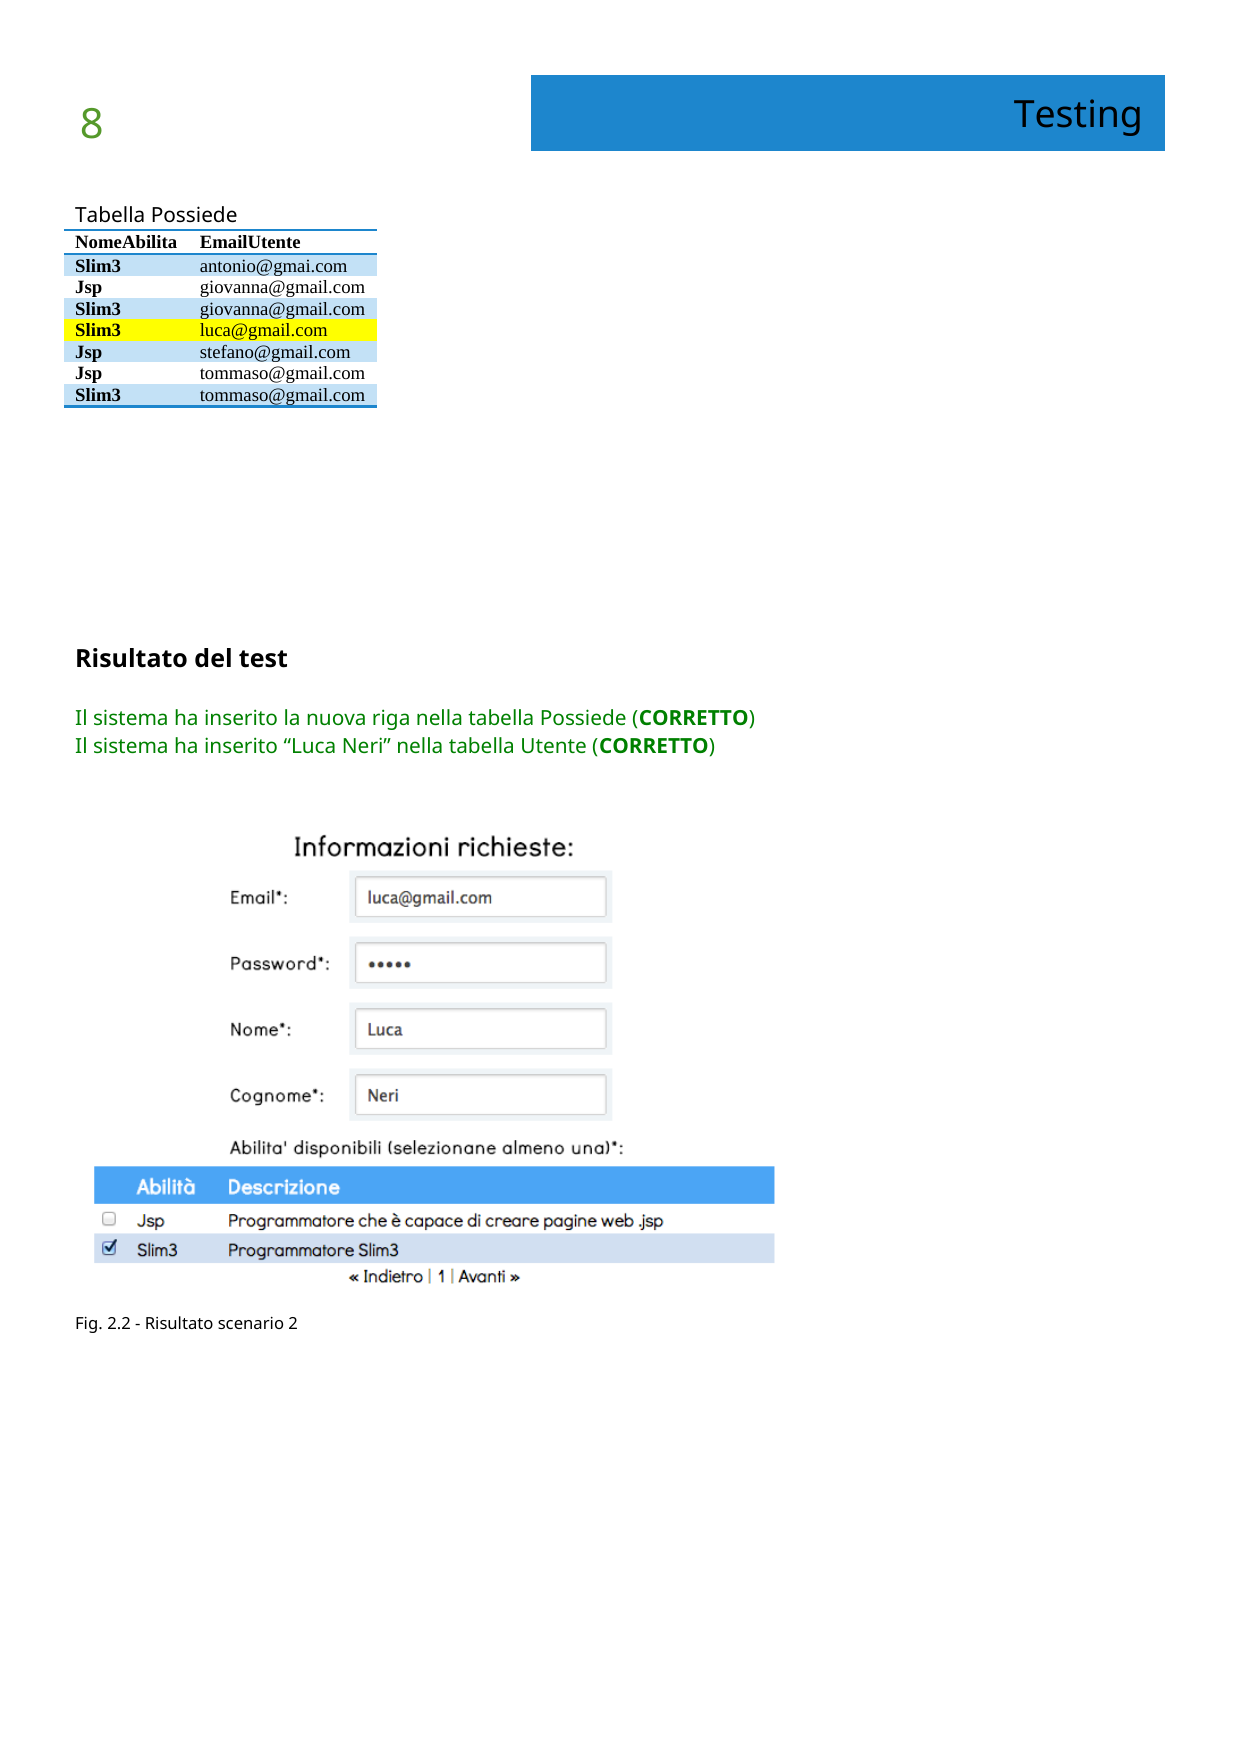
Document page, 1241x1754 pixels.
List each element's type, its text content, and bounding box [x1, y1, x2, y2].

text Il sistema ha inserito “Luca Neri” nella tabella Utente (CORRETTO) [75, 732, 1165, 760]
table_cell luca@gmail.com [188, 319, 377, 341]
table_cell giovanna@gmail.com [188, 298, 377, 319]
table_cell Jsp [64, 362, 188, 384]
table_cell tommaso@gmail.com [188, 362, 377, 384]
table_cell stefano@gmail.com [188, 341, 377, 362]
table_cell giovanna@gmail.com [188, 276, 377, 298]
text Risultato del test [75, 641, 1165, 675]
table_cell tommaso@gmail.com [188, 384, 377, 405]
table_cell antonio@gmai.com [188, 255, 377, 276]
text Tabella Possiede [75, 200, 1165, 229]
text Fig. 2.2 - Risultato scenario 2 [75, 1311, 1165, 1334]
table_cell Slim3 [64, 319, 188, 341]
text Il sistema ha inserito la nuova riga nella tabella Possiede (CORRETTO) [75, 703, 1165, 732]
table_cell Slim3 [64, 298, 188, 319]
table_cell Jsp [64, 276, 188, 298]
table_header NomeAbilita [64, 231, 188, 252]
table_cell Slim3 [64, 384, 188, 405]
table_header EmailUtente [188, 231, 377, 252]
table_cell Jsp [64, 341, 188, 362]
table_cell Slim3 [64, 255, 188, 276]
picture [75, 816, 804, 1312]
